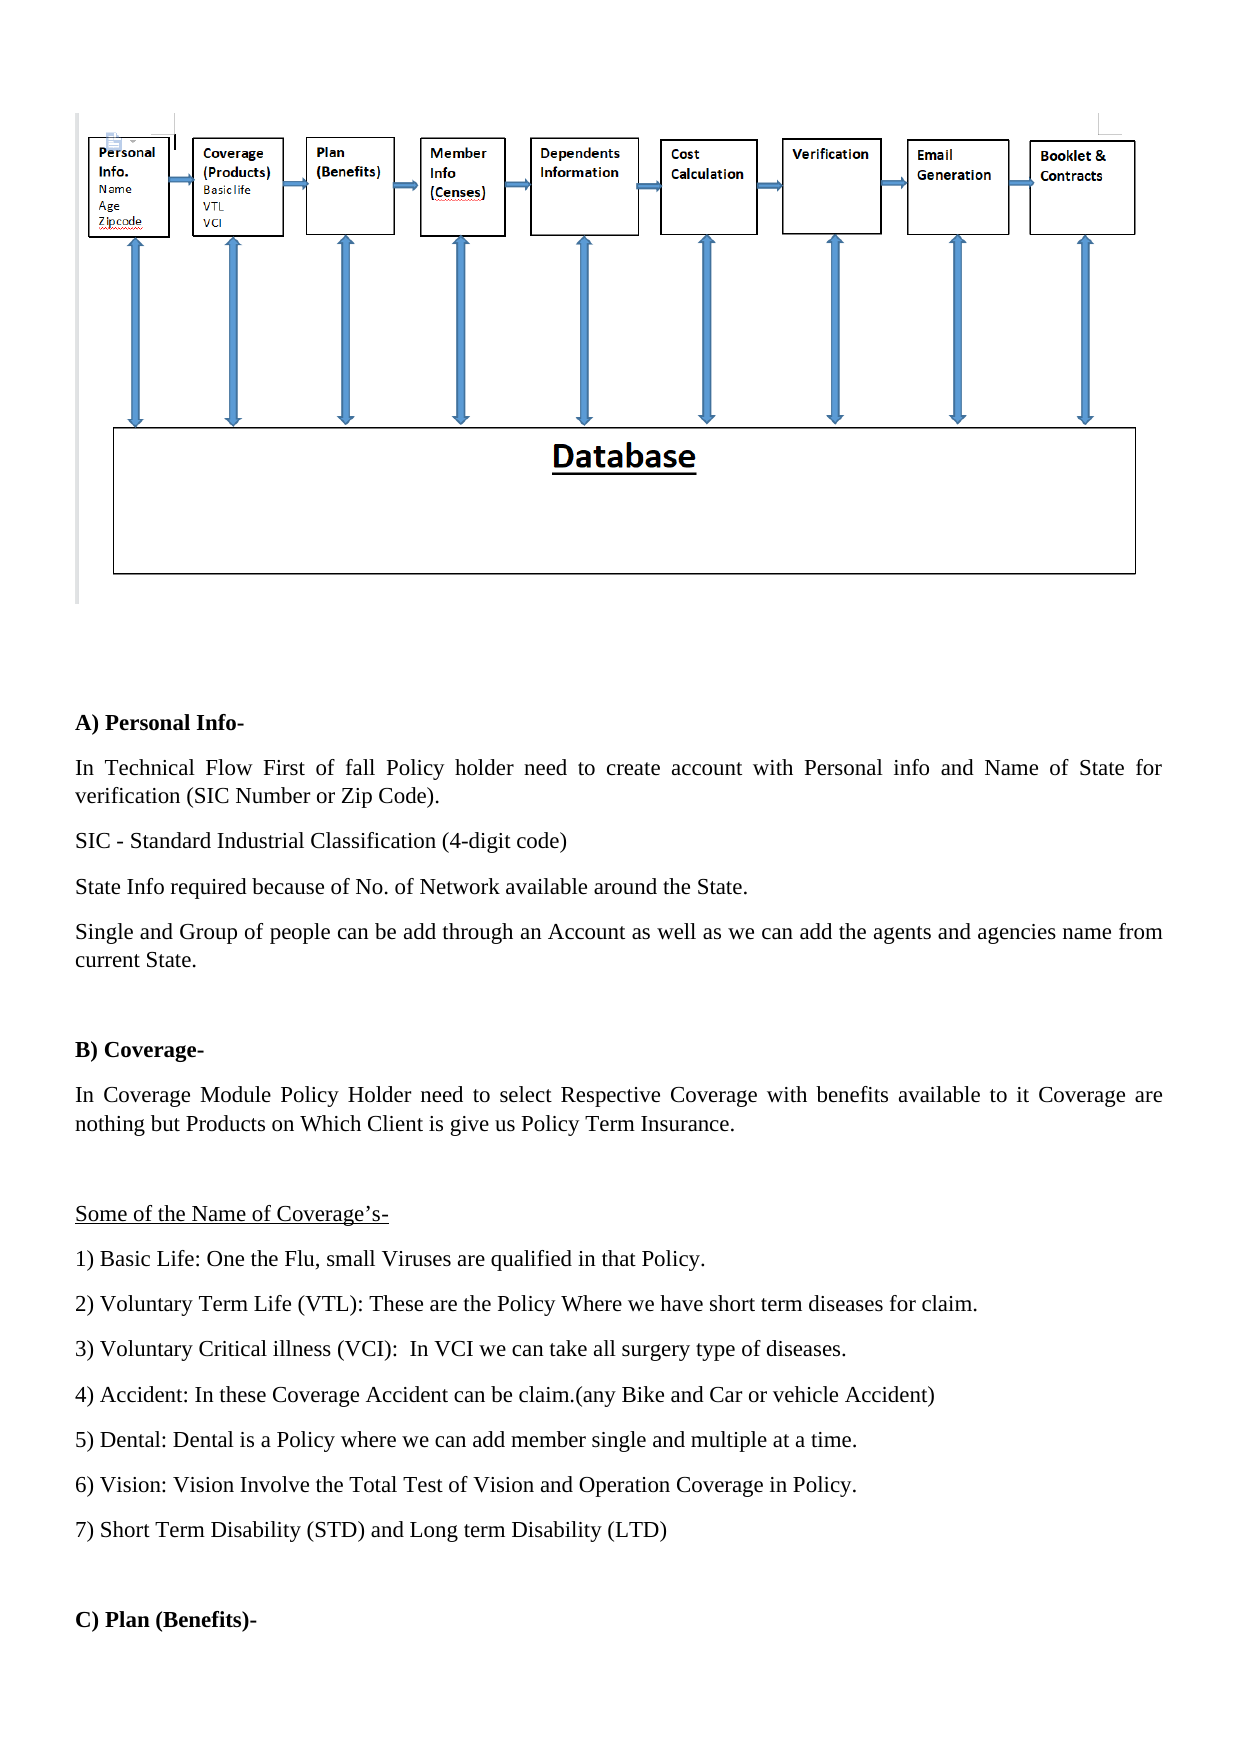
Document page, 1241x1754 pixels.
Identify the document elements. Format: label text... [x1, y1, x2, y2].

list Single and Group of people can be add through an Account as well as we can add the agents and agencies name from current State. [75, 918, 1165, 973]
list Some of the Name of Coverage’s- [75, 1200, 1165, 1227]
list 3) Voluntary Critical illness (VCI): In VCI we can take all surgery type of diseases. [75, 1336, 1165, 1362]
list 5) Dental: Dental is a Policy where we can add member single and multiple at a time. [75, 1426, 1165, 1452]
list 7) Short Term Disability (STD) and Long term Disability (LTD) [75, 1516, 1165, 1542]
list 2) Voluntary Term Life (VTL): These are the Policy Where we have short term diseases for claim. [75, 1290, 1165, 1317]
list Personal Info- [75, 709, 1165, 735]
list 4) Accident: In these Coverage Accident can be claim.(any Bike and Car or vehicle Accident) [75, 1381, 1165, 1407]
list State Info required because of No. of Network available around the State. [75, 873, 1165, 899]
list 1) Basic Life: One the Flu, small Viruses are qualified in that Policy. [75, 1245, 1165, 1272]
list In Coverage Module Policy Holder need to select Respective Coverage with benefits available to it Coverage are nothing but Products on Which Client is give us Policy Term Insurance. [75, 1082, 1165, 1136]
list 6) Vision: Vision Involve the Total Test of Vision and Operation Coverage in Policy. [75, 1471, 1165, 1497]
list C) Plan (Benefits)- [75, 1606, 1165, 1632]
list SIC - Standard Industrial Classification (4-digit code) [75, 828, 1165, 854]
list In Technical Flow First of fall Policy holder need to create account with Personal info and Name of State for verification (SIC Number or Zip Code). [75, 754, 1165, 809]
picture [75, 113, 1164, 604]
list Coverage- [75, 1036, 1165, 1063]
